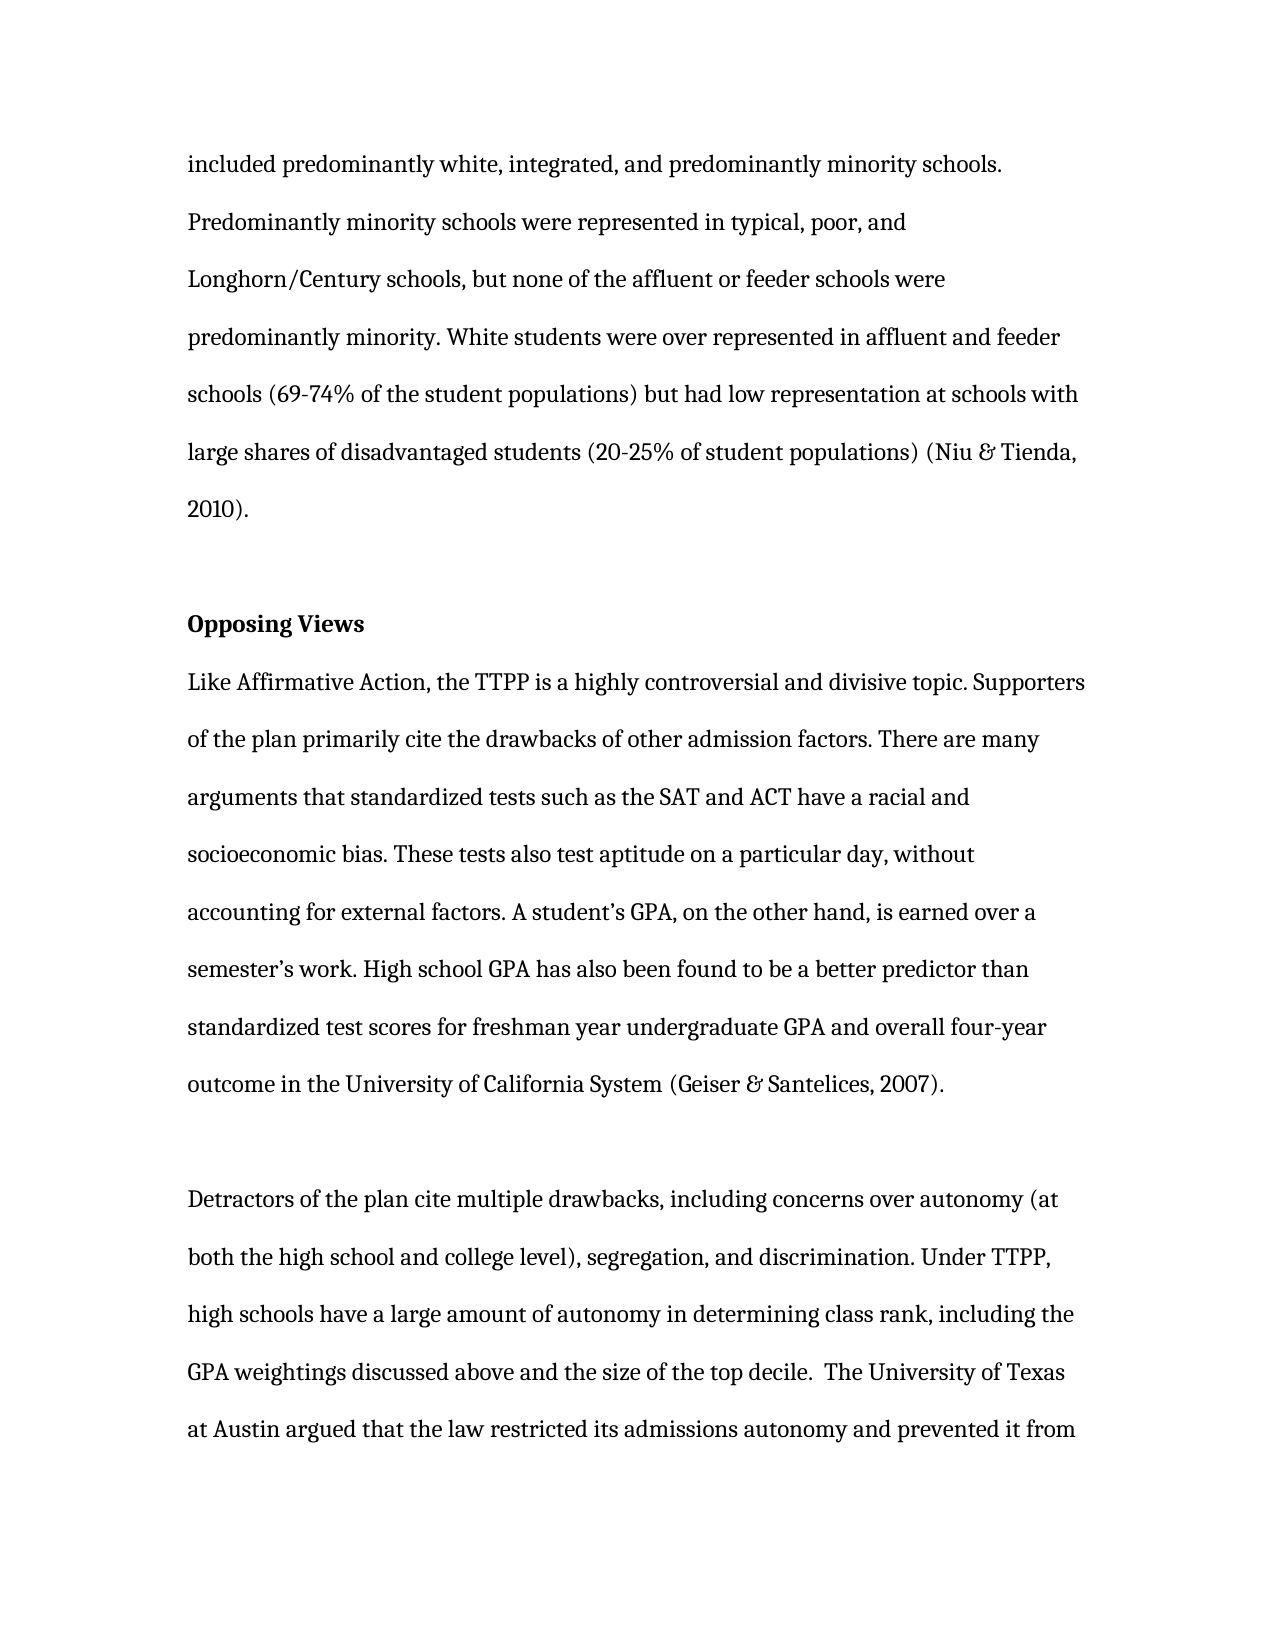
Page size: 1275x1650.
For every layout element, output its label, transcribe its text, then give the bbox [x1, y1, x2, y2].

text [187, 1185, 1087, 1444]
text Opposing Views [187, 610, 1087, 639]
text Like Affirmative Action, the TTPP is a highly controversial and divisive topic. Supporters of the plan primarily cite the drawbacks of other admission factors. There are many arguments that standardized tests such as the SAT and ACT have a racial and socioeconomic bias. These tests also test aptitude on a particular day, without accounting for external factors. A student’s GPA, on the other hand, is earned over a semester’s work. High school GPA has also been found to be a better predictor than standardized test scores for freshman year undergraduate GPA and overall four-year outcome in the University of California System . [187, 667, 1087, 1099]
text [187, 150, 1087, 524]
